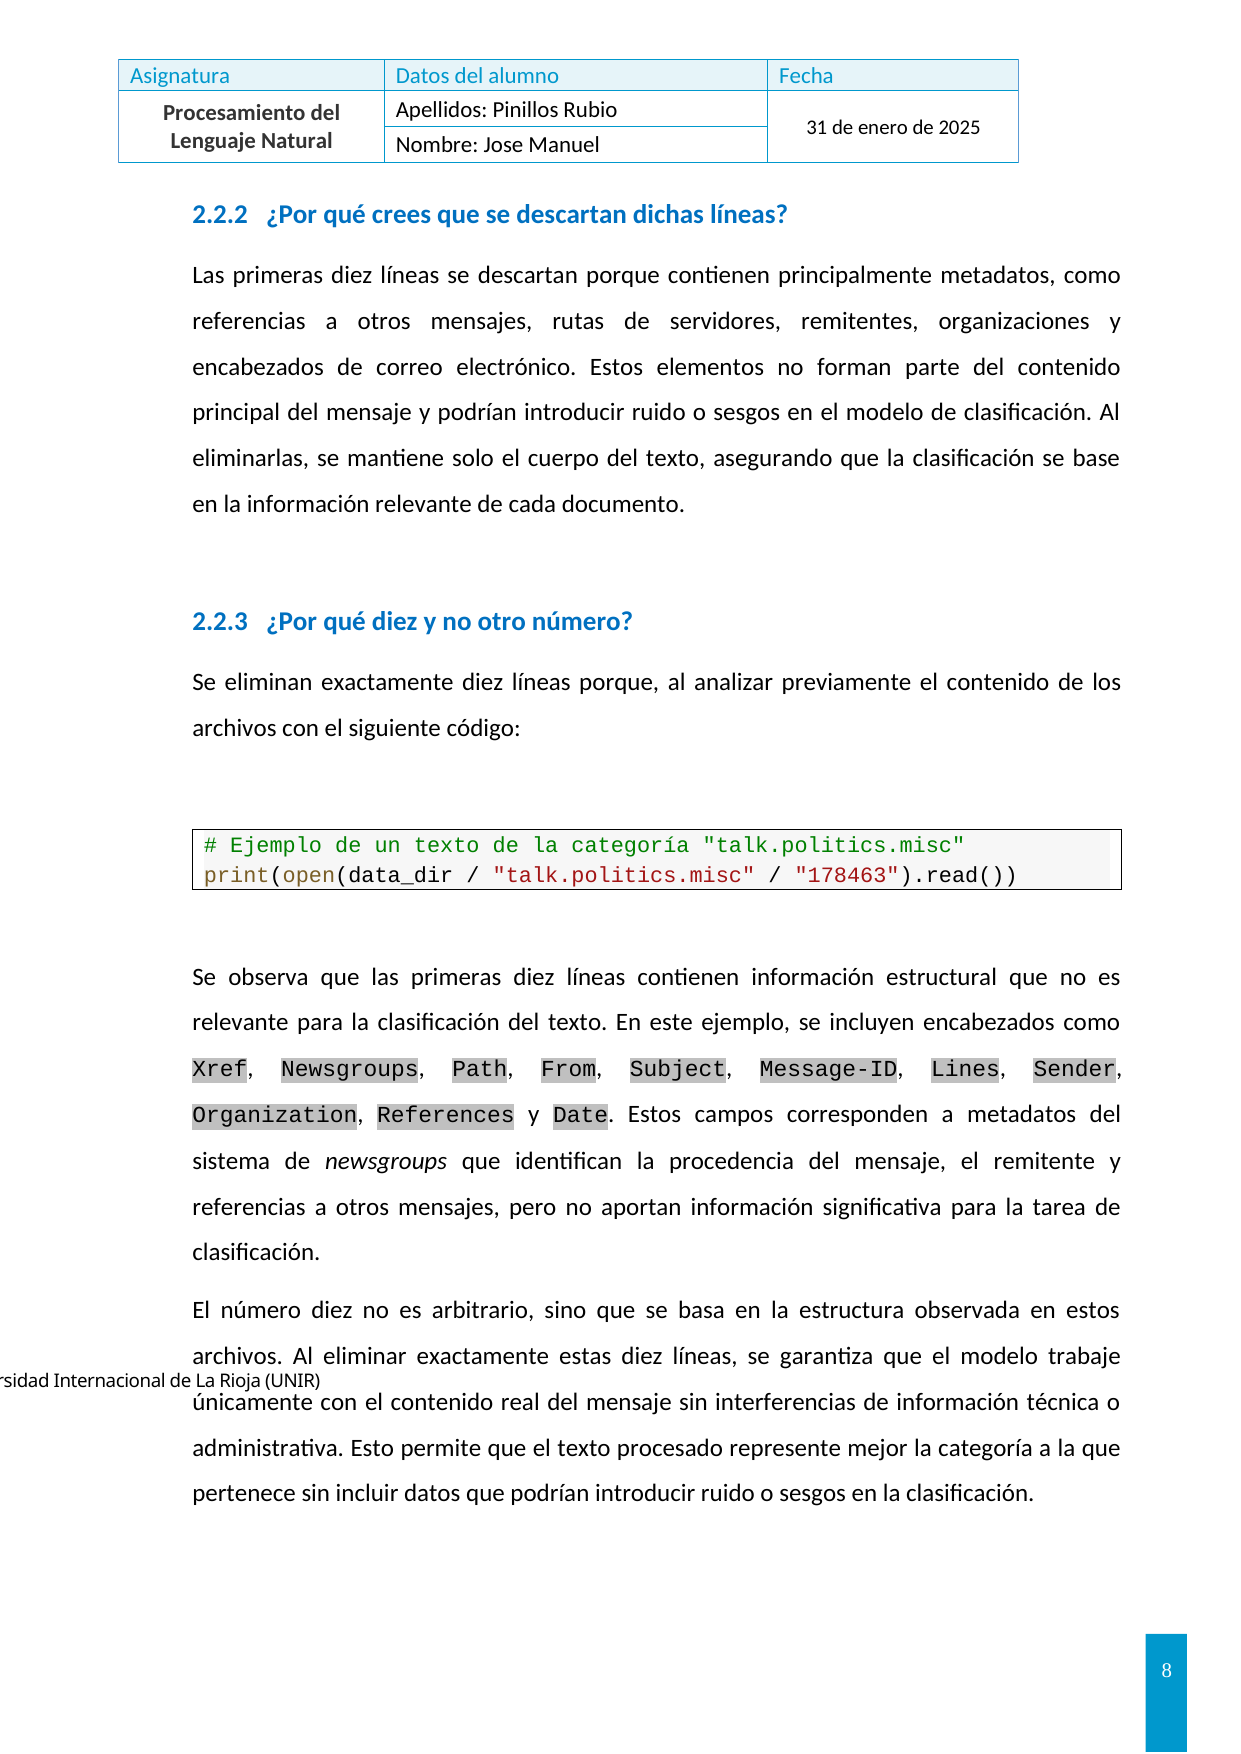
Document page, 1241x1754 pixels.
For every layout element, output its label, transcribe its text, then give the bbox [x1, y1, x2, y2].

text Las primeras diez líneas se descartan porque contienen principalmente metadatos, como referencias a otros mensajes, rutas de servidores, remitentes, organizaciones y encabezados de correo electrónico. Estos elementos no forman parte del contenido principal del mensaje y podrían introducir ruido o sesgos en el modelo de clasificación. Al eliminarlas, se mantiene solo el cuerpo del texto, asegurando que la clasificación se base en la información relevante de cada documento. [192, 259, 1122, 518]
text Se eliminan exactamente diez líneas porque, al analizar previamente el contenido de los archivos con el siguiente código: [192, 666, 1122, 743]
text Se observa que las primeras diez líneas contienen información estructural que no es relevante para la clasificación del texto. En este ejemplo, se incluyen encabezados como Xref, Newsgroups, Path, From, Subject, Message-ID, Lines, Sender, Organization, References y Date. Estos campos corresponden a metadatos del sistema de newsgroups que identifican la procedencia del mensaje, el remitente y referencias a otros mensajes, pero no aportan información significativa para la tarea de clasificación. [192, 961, 1122, 1267]
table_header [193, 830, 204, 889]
text El número diez no es arbitrario, sino que se basa en la estructura observada en estos archivos. Al eliminar exactamente estas diez líneas, se garantiza que el modelo trabaje únicamente con el contenido real del mensaje sin interferencias de información técnica o administrativa. Esto permite que el texto procesado represente mejor la categoría a la que pertenece sin incluir datos que podrían introducir ruido o sesgos en la clasificación. [192, 1295, 1122, 1508]
subtitle ¿Por qué crees que se descartan dichas líneas? [192, 197, 1122, 230]
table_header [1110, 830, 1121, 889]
subtitle ¿Por qué diez y no otro número? [192, 604, 1122, 637]
